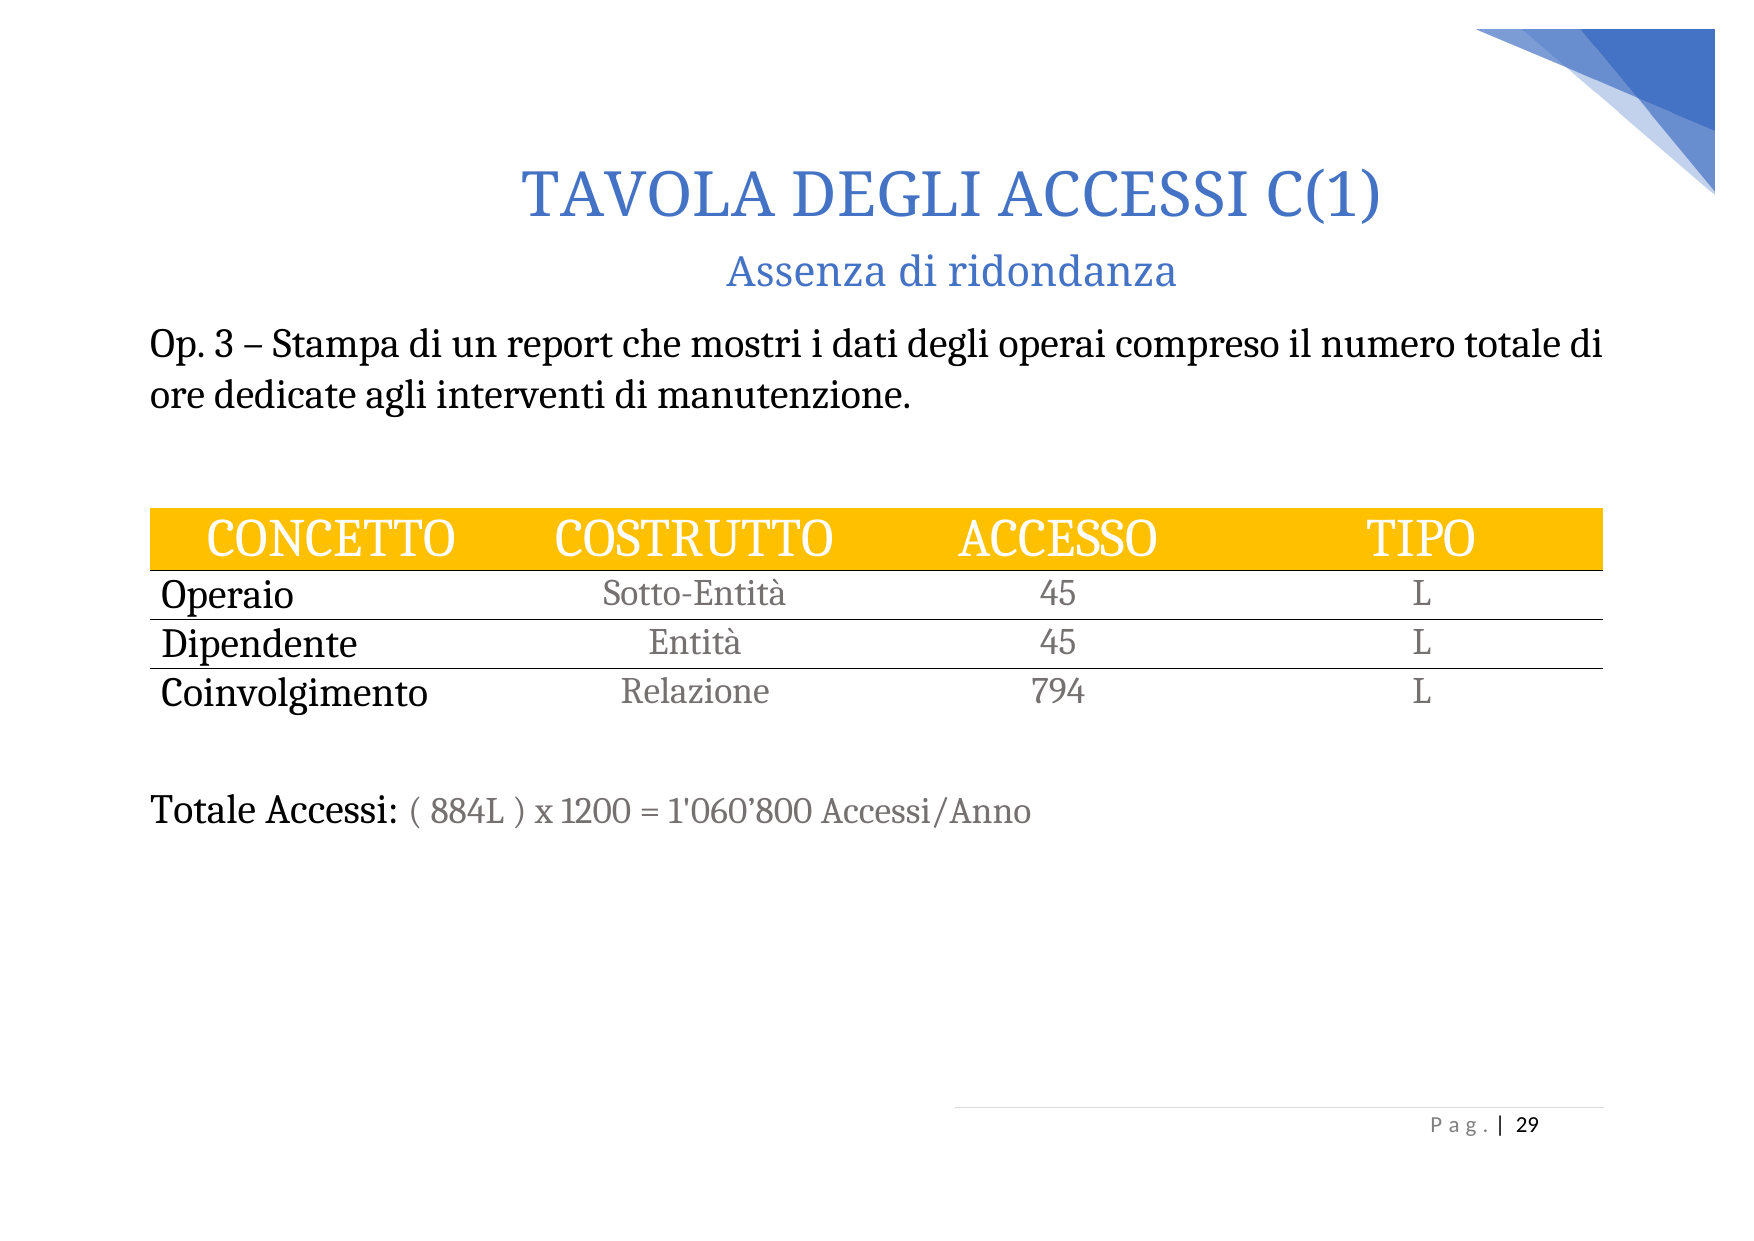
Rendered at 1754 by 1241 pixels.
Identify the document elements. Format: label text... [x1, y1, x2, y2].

table_cell 45 [876, 620, 1240, 668]
table_header CONCETTO [150, 508, 513, 570]
table_header TIPO [1240, 508, 1603, 570]
text Op. 3 – Stampa di un report che mostri i dati degli operai compreso il numero totale di ore dedicate agli interventi di manutenzione. [150, 320, 1604, 419]
text Totale Accessi: ( 884L ) x 1200 = 1'060’800 Accessi/Anno [150, 786, 1604, 833]
list TAVOLA DEGLI ACCESSI C(1) [300, 150, 1604, 235]
table_cell L [1240, 571, 1603, 619]
table_header ACCESSO [876, 508, 1240, 570]
list Assenza di ridondanza [300, 242, 1604, 299]
table_cell Entità [513, 620, 876, 668]
table_cell L [1240, 669, 1603, 717]
table_cell Coinvolgimento [150, 669, 513, 717]
table_cell Dipendente [150, 620, 513, 668]
table_cell 794 [876, 669, 1240, 717]
table_cell Relazione [513, 669, 876, 717]
table_cell L [1240, 620, 1603, 668]
table_cell Operaio [150, 571, 513, 619]
picture [1476, 29, 1715, 195]
table_cell 45 [876, 571, 1240, 619]
table_header COSTRUTTO [513, 508, 876, 570]
table_cell Sotto-Entità [513, 571, 876, 619]
